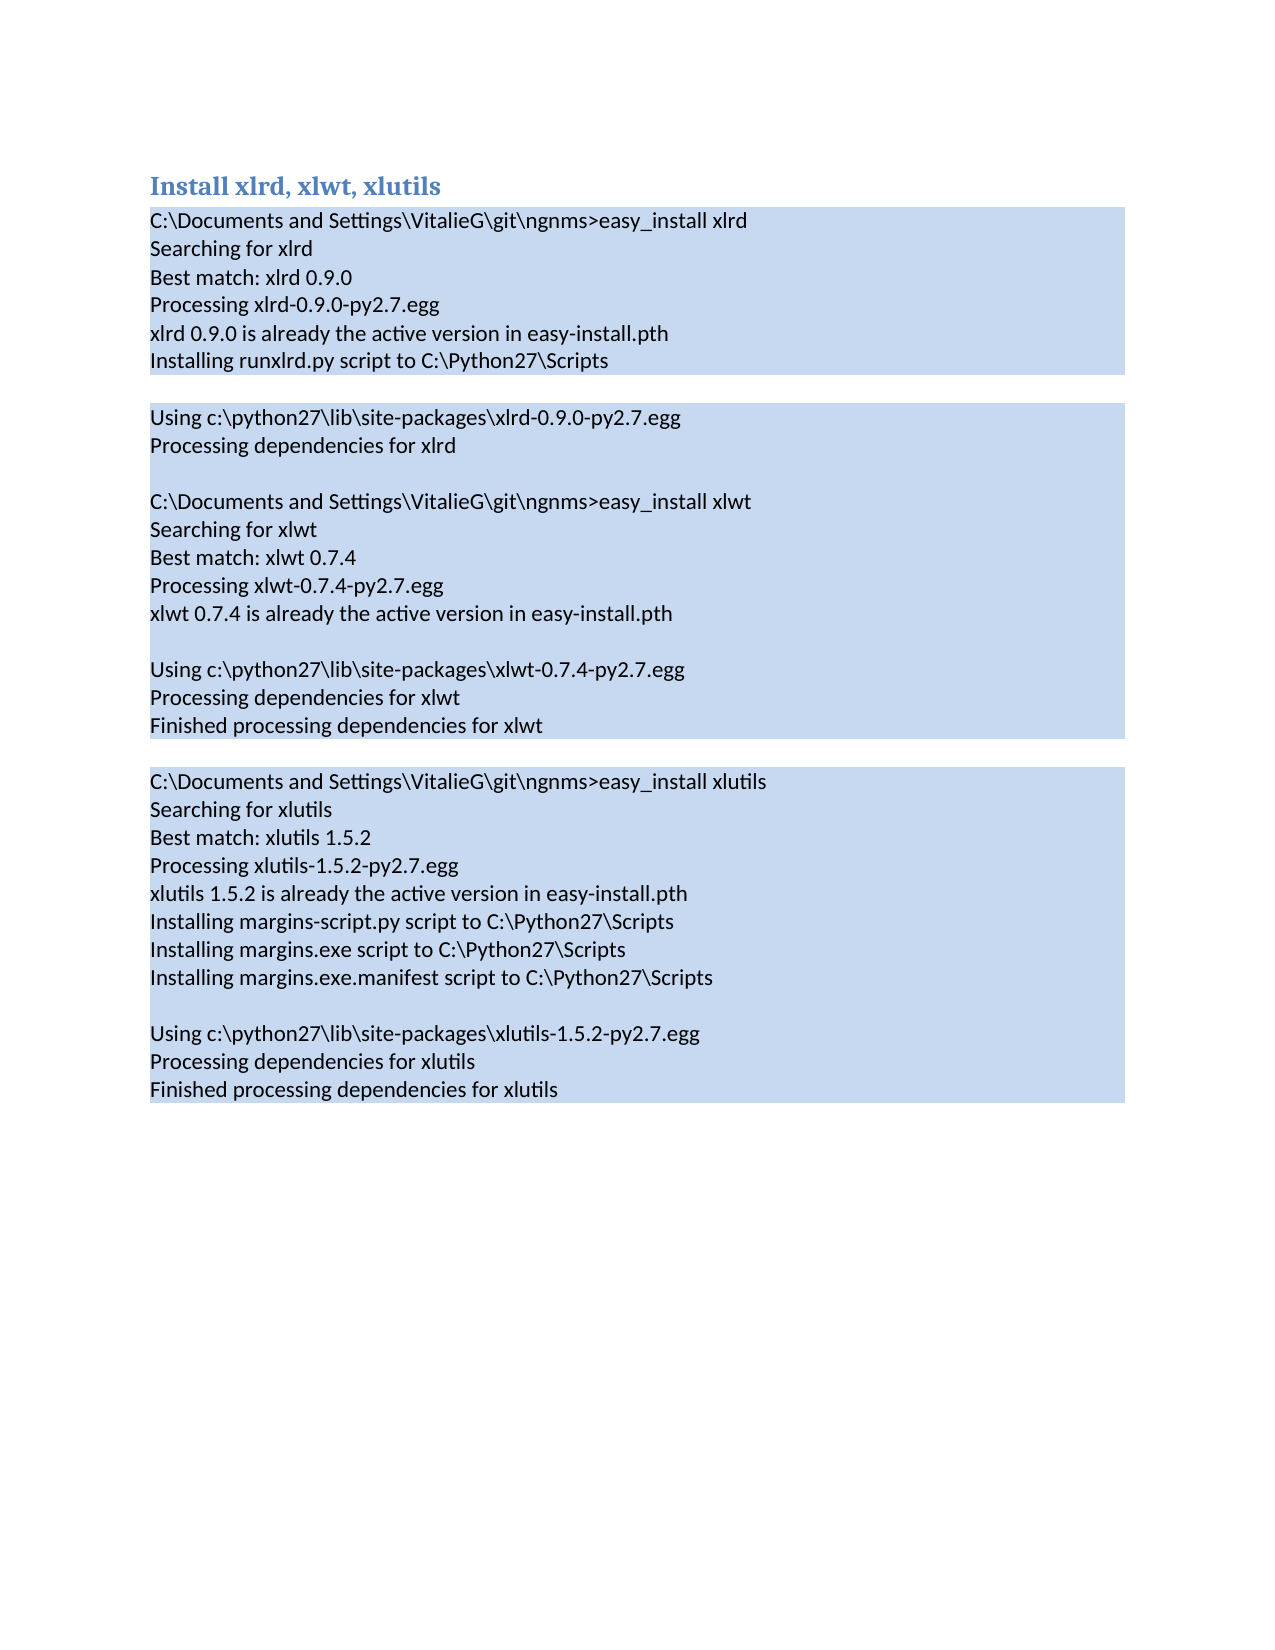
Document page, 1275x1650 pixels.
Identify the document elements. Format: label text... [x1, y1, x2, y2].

text Using c:\python27\lib\site-packages\xlwt-0.7.4-py2.7.egg [150, 655, 1125, 683]
subtitle Install xlrd, xlwt, xlutils [150, 171, 1125, 202]
text xlrd 0.9.0 is already the active version in easy-install.pth [150, 319, 1125, 347]
text C:\Documents and Settings\VitalieG\git\ngnms>easy_install xlwt [150, 487, 1125, 515]
text Installing margins.exe script to C:\Python27\Scripts [150, 935, 1125, 963]
text Processing xlwt-0.7.4-py2.7.egg [150, 571, 1125, 599]
text xlwt 0.7.4 is already the active version in easy-install.pth [150, 599, 1125, 627]
text Searching for xlutils [150, 795, 1125, 823]
text Searching for xlrd [150, 234, 1125, 263]
text C:\Documents and Settings\VitalieG\git\ngnms>easy_install xlrd [150, 207, 1125, 234]
text Processing dependencies for xlutils [150, 1047, 1125, 1075]
text Processing dependencies for xlwt [150, 683, 1125, 711]
text Installing margins.exe.manifest script to C:\Python27\Scripts [150, 963, 1125, 991]
text C:\Documents and Settings\VitalieG\git\ngnms>easy_install xlutils [150, 767, 1125, 795]
text Finished processing dependencies for xlwt [150, 711, 1125, 739]
text Processing xlrd-0.9.0-py2.7.egg [150, 291, 1125, 319]
text Best match: xlutils 1.5.2 [150, 823, 1125, 851]
text Finished processing dependencies for xlutils [150, 1075, 1125, 1103]
text Processing dependencies for xlrd [150, 431, 1125, 459]
text Processing xlutils-1.5.2-py2.7.egg [150, 851, 1125, 879]
text Installing runxlrd.py script to C:\Python27\Scripts [150, 347, 1125, 375]
text Best match: xlwt 0.7.4 [150, 543, 1125, 571]
text Using c:\python27\lib\site-packages\xlutils-1.5.2-py2.7.egg [150, 1019, 1125, 1047]
text Using c:\python27\lib\site-packages\xlrd-0.9.0-py2.7.egg [150, 403, 1125, 431]
text Best match: xlrd 0.9.0 [150, 263, 1125, 291]
text Installing margins-script.py script to C:\Python27\Scripts [150, 907, 1125, 935]
text xlutils 1.5.2 is already the active version in easy-install.pth [150, 879, 1125, 907]
text Searching for xlwt [150, 515, 1125, 543]
